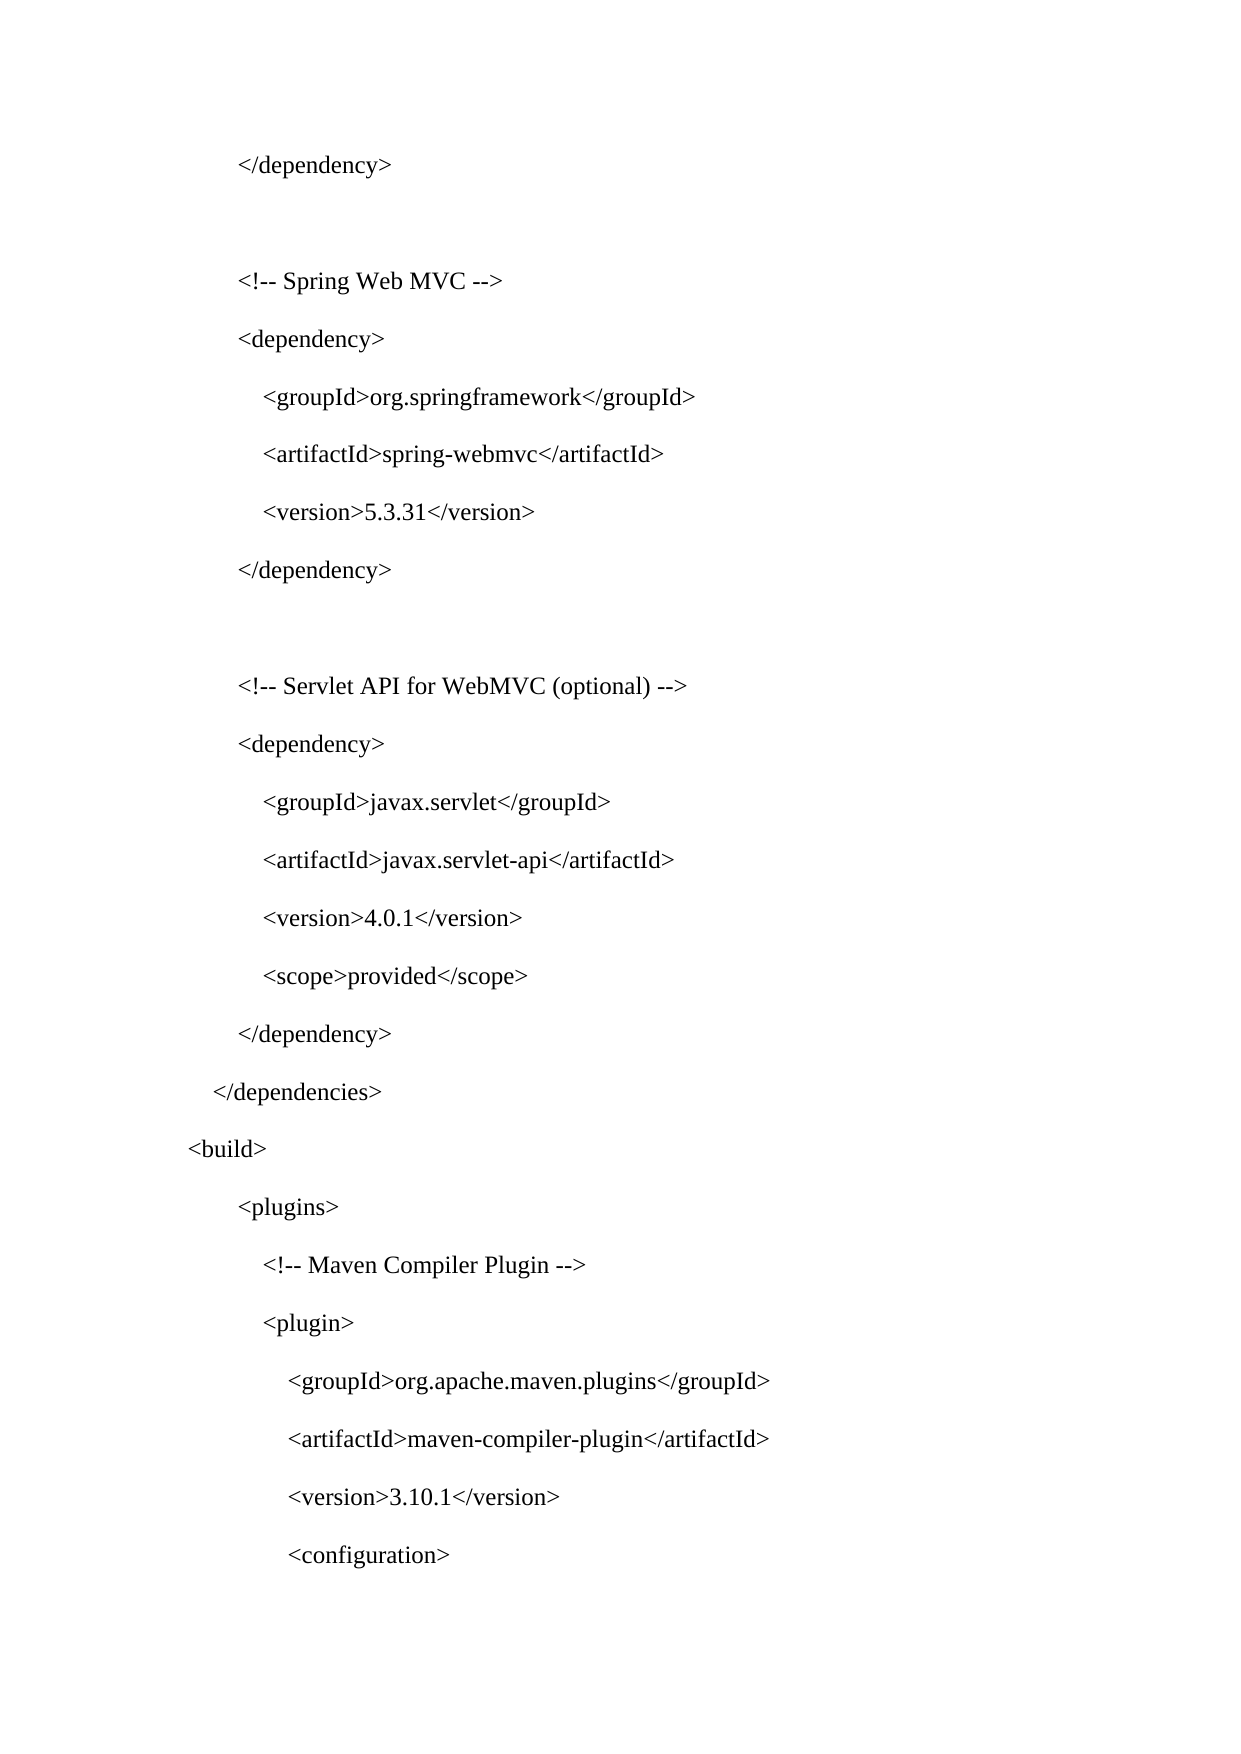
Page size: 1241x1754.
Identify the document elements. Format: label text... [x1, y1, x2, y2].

text <groupId>org.springframework</groupId> [187, 382, 1053, 410]
text <version>4.0.1</version> [187, 903, 1053, 932]
text </dependency> [187, 150, 1053, 179]
text <plugins> [187, 1192, 1053, 1221]
text <artifactId>maven-compiler-plugin</artifactId> [187, 1424, 1053, 1453]
text <dependency> [187, 729, 1053, 758]
text <dependency> [187, 324, 1053, 352]
text </dependencies> [187, 1077, 1053, 1105]
text </dependency> [187, 1019, 1053, 1047]
text <version>3.10.1</version> [187, 1482, 1053, 1511]
text <version>5.3.31</version> [187, 497, 1053, 526]
text <build> [187, 1134, 1053, 1163]
text <plugin> [187, 1308, 1053, 1337]
text <groupId>javax.servlet</groupId> [187, 787, 1053, 816]
text <!-- Maven Compiler Plugin --> [187, 1250, 1053, 1279]
text <groupId>org.apache.maven.plugins</groupId> [187, 1366, 1053, 1395]
text <artifactId>javax.servlet-api</artifactId> [187, 845, 1053, 874]
text <scope>provided</scope> [187, 961, 1053, 989]
text <!-- Servlet API for WebMVC (optional) --> [187, 671, 1053, 700]
text <!-- Spring Web MVC --> [187, 266, 1053, 294]
text <artifactId>spring-webmvc</artifactId> [187, 439, 1053, 468]
text </dependency> [187, 555, 1053, 584]
text <configuration> [187, 1540, 1053, 1569]
